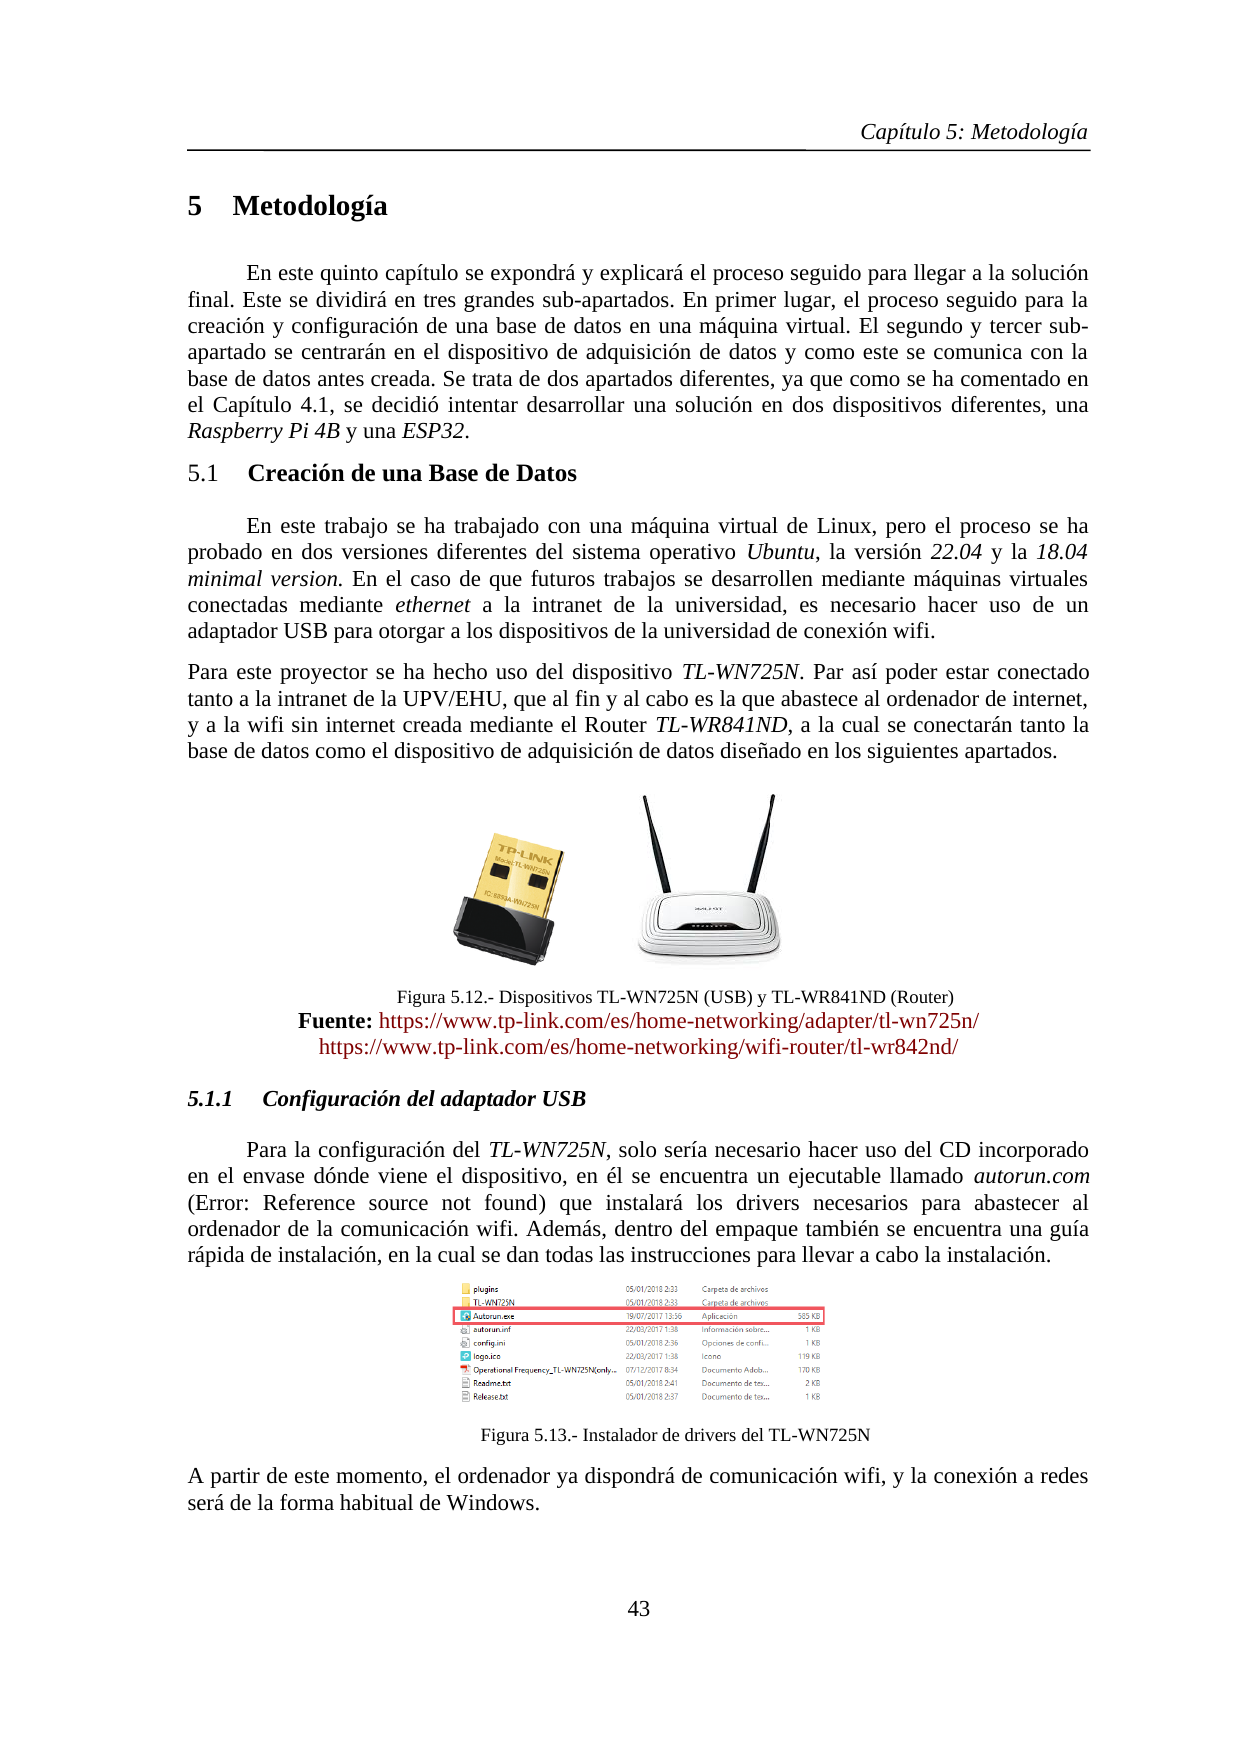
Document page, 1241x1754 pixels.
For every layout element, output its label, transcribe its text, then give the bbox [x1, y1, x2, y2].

text Para este proyector se ha hecho uso del dispositivo TL-WN725N. Par así poder estar conectado tanto a la intranet de la UPV/EHU, que al fin y al cabo es la que abastece al ordenador de internet, y a la wifi sin internet creada mediante el Router TL-WR841ND, a la cual se conectarán tanto la base de datos como el dispositivo de adquisición de datos diseñado en los siguientes apartados. [187, 658, 1090, 764]
text En este trabajo se ha trabajado con una máquina virtual de Linux, pero el proceso se ha probado en dos versiones diferentes del sistema operativo Ubuntu, la versión 22.04 y la 18.04 minimal version. En el caso de que futuros trabajos se desarrollen mediante máquinas virtuales conectadas mediante ethernet a la intranet de la universidad, es necesario hacer uso de un adaptador USB para otorgar a los dispositivos de la universidad de conexión wifi. [187, 512, 1090, 644]
subtitle Metodología [187, 188, 1090, 222]
text A partir de este momento, el ordenador ya dispondrá de comunicación wifi, y la conexión a redes será de la forma habitual de Windows. [187, 1462, 1090, 1515]
subtitle Creación de una Base de Datos [187, 458, 1090, 487]
subtitle Configuración del adaptador USB [187, 1085, 1090, 1111]
picture [439, 778, 838, 971]
text En este quinto capítulo se expondrá y explicará el proceso seguido para llegar a la solución final. Este se dividirá en tres grandes sub-apartados. En primer lugar, el proceso seguido para la creación y configuración de una base de datos en una máquina virtual. El segundo y tercer sub-apartado se centrarán en el dispositivo de adquisición de datos y como este se comunica con la base de datos antes creada. Se trata de dos apartados diferentes, ya que como se ha comentado en el Capítulo 4.1, se decidió intentar desarrollar una solución en dos dispositivos diferentes, una Raspberry Pi 4B y una ESP32. [187, 259, 1090, 444]
text Fuente: https://www.tp-link.com/es/home-networking/adapter/tl-wn725n/ https://www.tp-link.com/es/home-networking/wifi-router/tl-wr842nd/ [187, 1007, 1090, 1060]
picture [452, 1282, 825, 1410]
